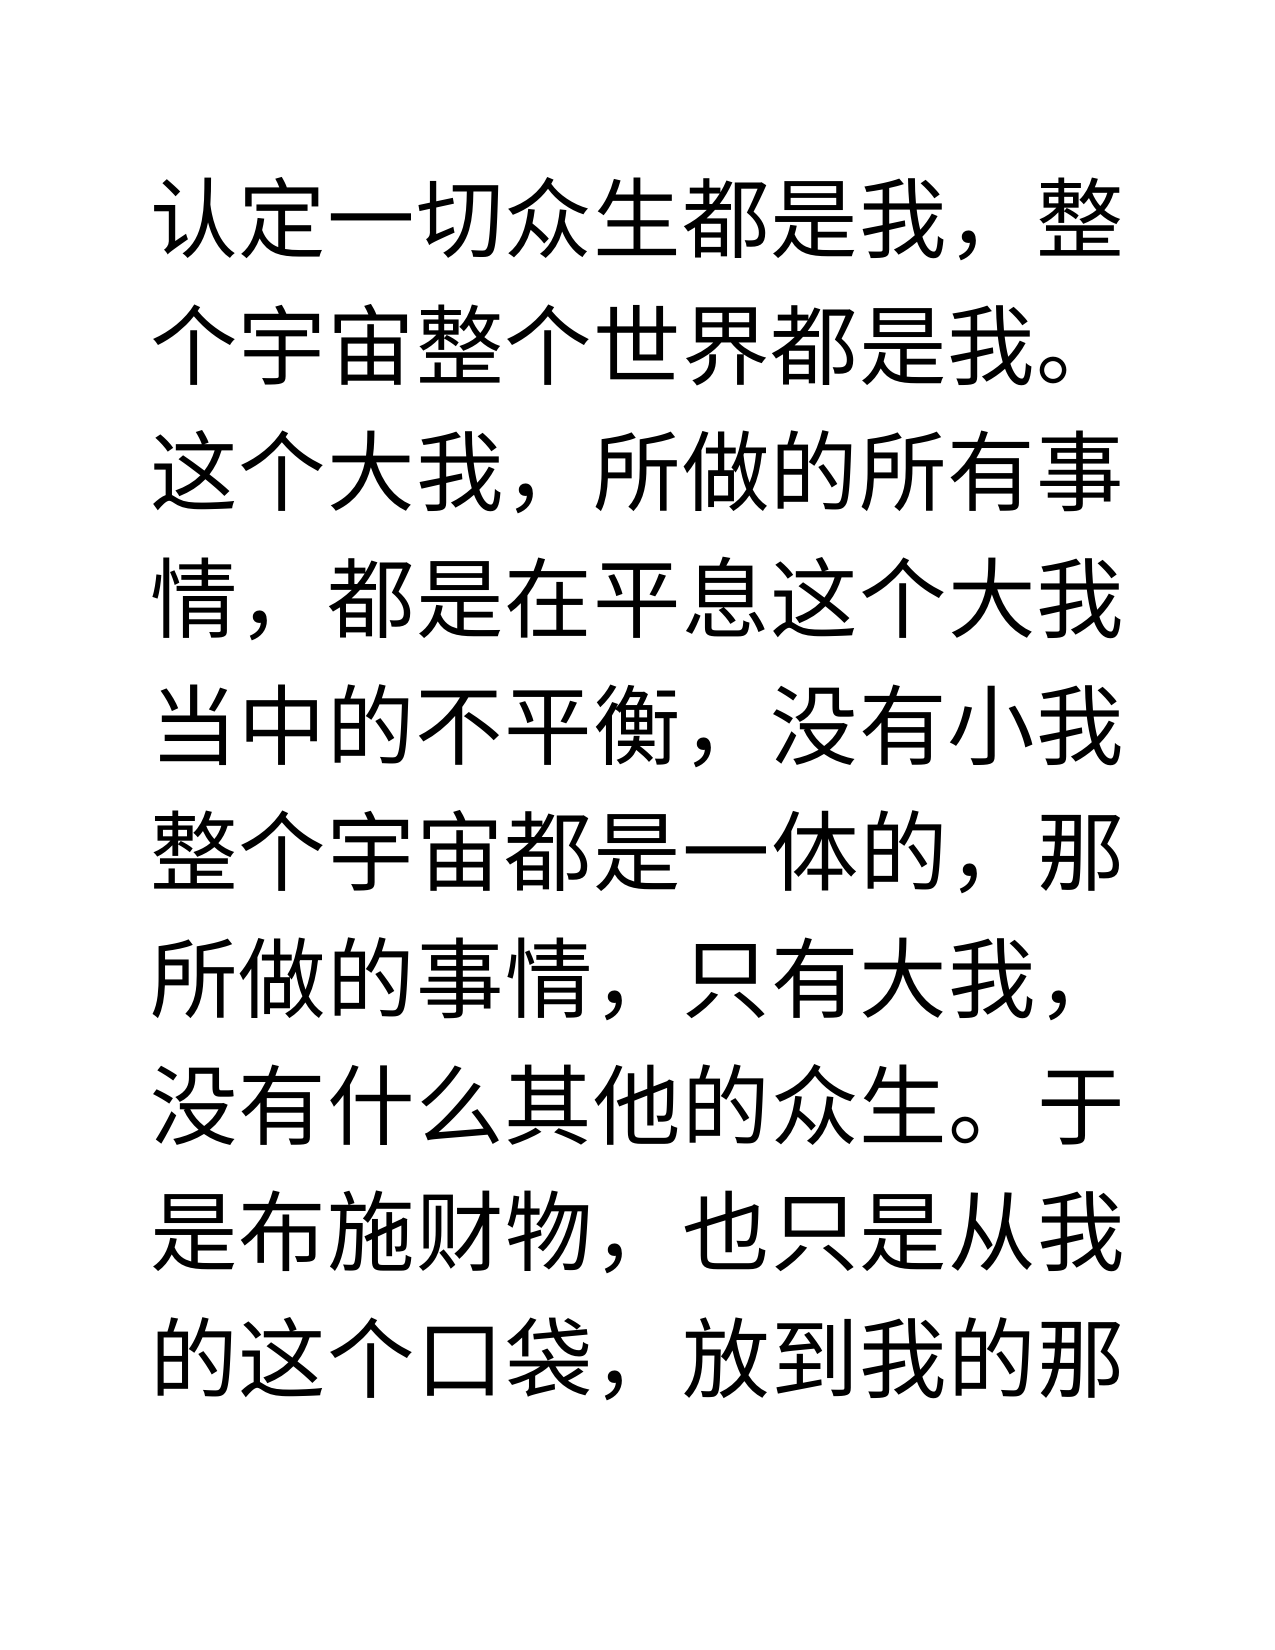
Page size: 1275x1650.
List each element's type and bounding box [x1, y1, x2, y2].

text [150, 150, 1125, 1417]
